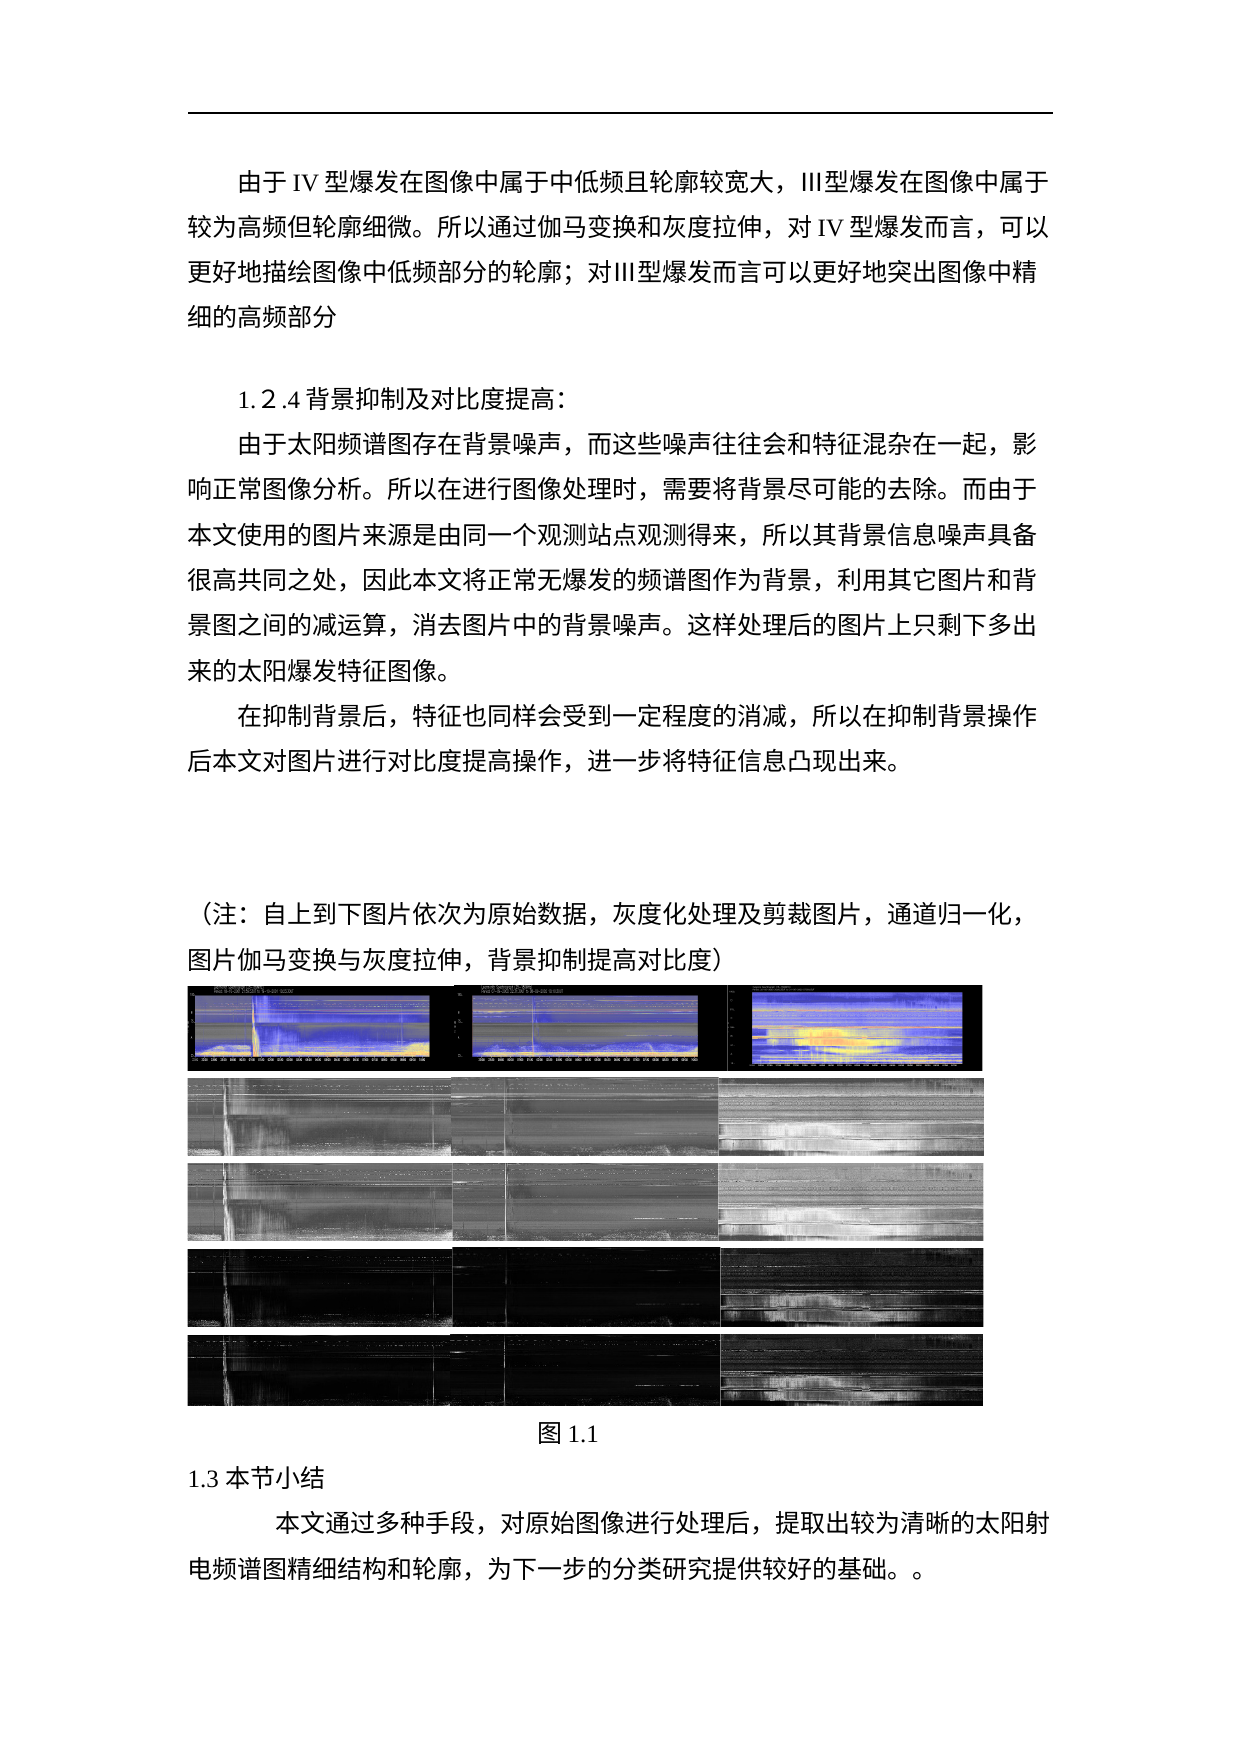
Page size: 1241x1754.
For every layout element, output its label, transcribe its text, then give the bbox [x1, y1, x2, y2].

text 本文通过多种手段，对原始图像进行处理后，提取出较为清晰的太阳射电频谱图精细结构和轮廓，为下一步的分类研究提供较好的基础。。 [187, 1504, 1053, 1585]
picture [187, 985, 983, 1071]
picture [187, 1334, 983, 1406]
text 1.２.4背景抑制及对比度提高： [187, 379, 1053, 415]
picture [187, 1247, 984, 1327]
text 1.3 本节小结 [187, 1458, 1053, 1495]
text 由于IV型爆发在图像中属于中低频且轮廓较宽大，Ⅲ型爆发在图像中属于较为高频但轮廓细微。所以通过伽马变换和灰度拉伸，对IV型爆发而言，可以更好地描绘图像中低频部分的轮廓；对Ⅲ型爆发而言可以更好地突出图像中精细的高频部分 [187, 162, 1053, 334]
picture [187, 1163, 984, 1241]
text 图1.1 [362, 1413, 1053, 1449]
text 在抑制背景后，特征也同样会受到一定程度的消减，所以在抑制背景操作后本文对图片进行对比度提高操作，进一步将特征信息凸现出来。 [187, 696, 1053, 778]
text 由于太阳频谱图存在背景噪声，而这些噪声往往会和特征混杂在一起，影响正常图像分析。所以在进行图像处理时，需要将背景尽可能的去除。而由于本文使用的图片来源是由同一个观测站点观测得来，所以其背景信息噪声具备很高共同之处，因此本文将正常无爆发的频谱图作为背景，利用其它图片和背景图之间的减运算，消去图片中的背景噪声。这样处理后的图片上只剩下多出来的太阳爆发特征图像。 [187, 424, 1053, 687]
text （注：自上到下图片依次为原始数据，灰度化处理及剪裁图片，通道归一化，图片伽马变换与灰度拉伸，背景抑制提高对比度） [187, 895, 1053, 976]
picture [187, 1077, 984, 1156]
